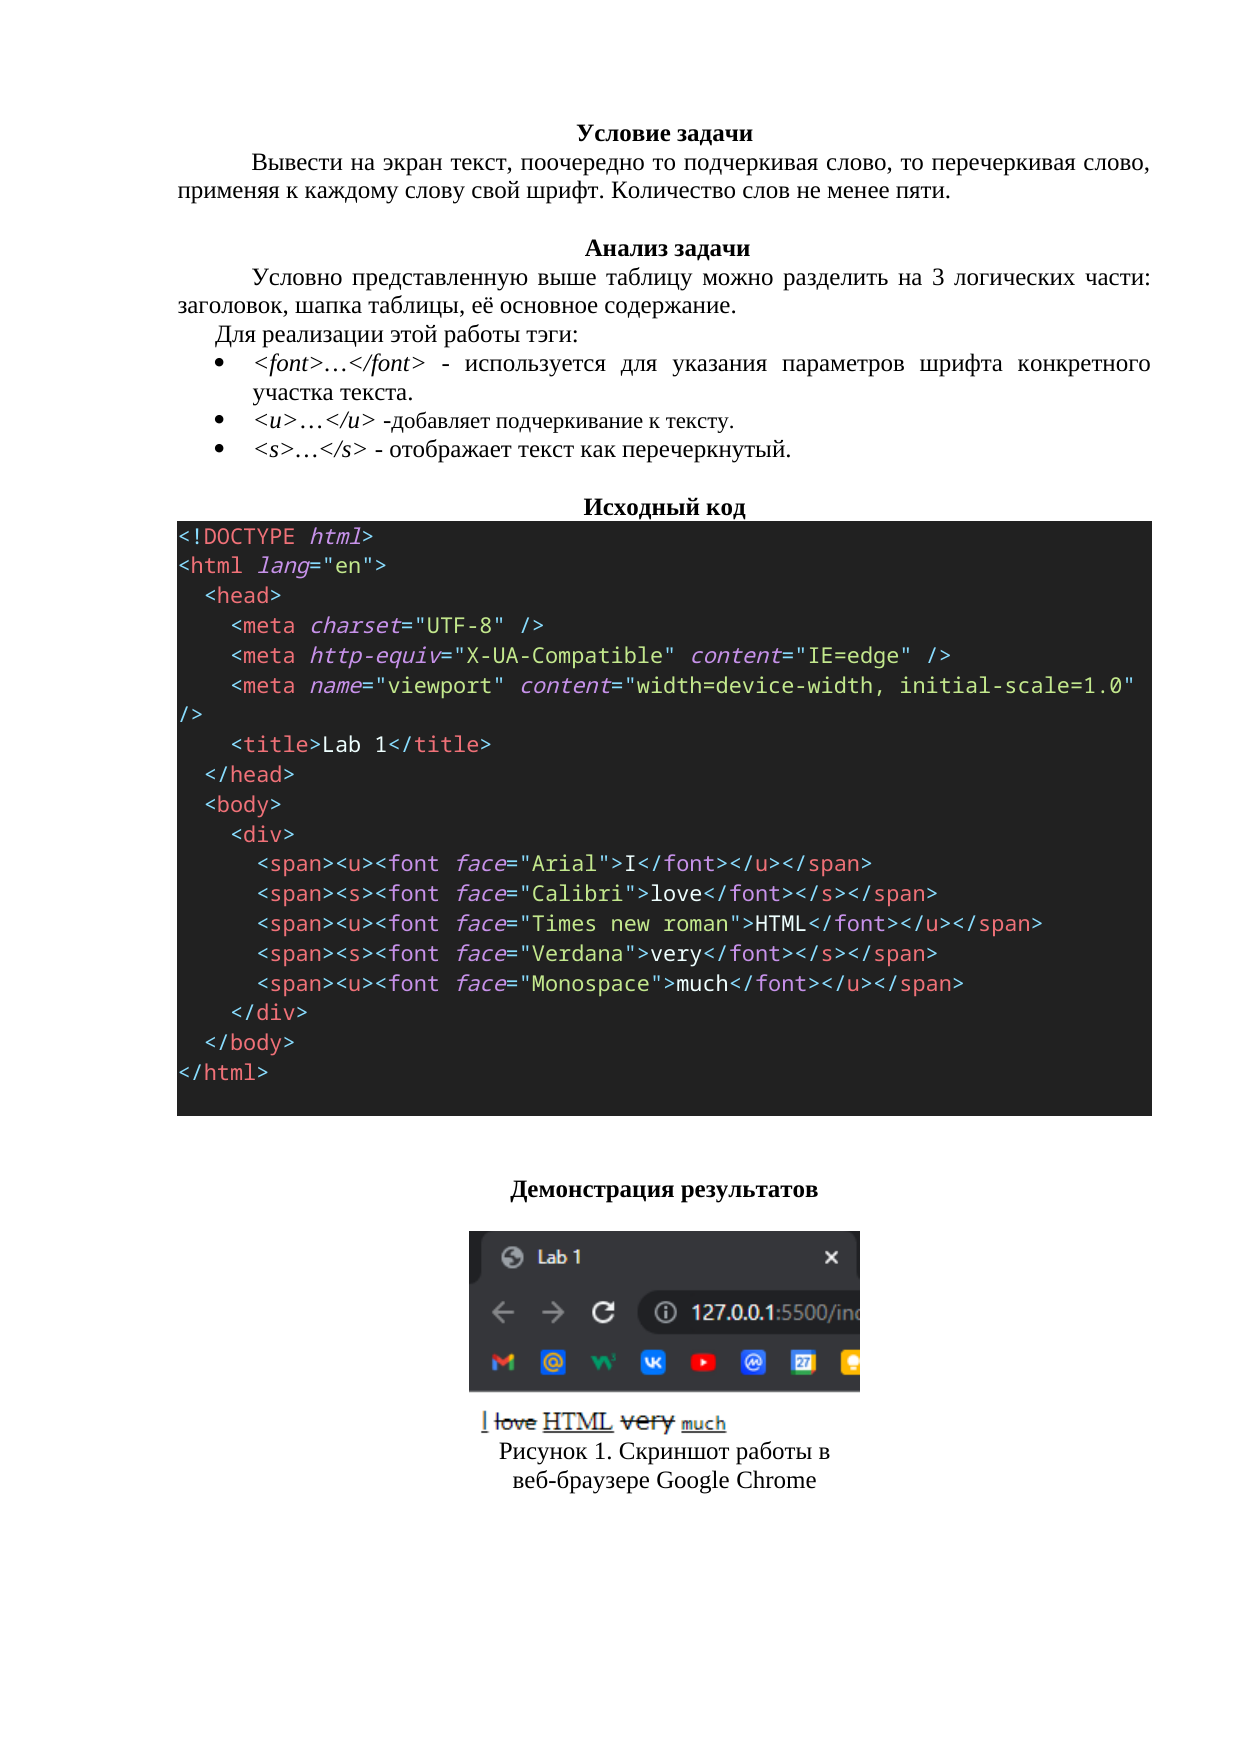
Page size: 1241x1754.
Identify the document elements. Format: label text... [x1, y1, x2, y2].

text <span><s><font face="Verdana">very</font></s></span> [177, 938, 1152, 967]
list <s>…</s> - отображает текст как перечеркнутый. [215, 434, 1152, 463]
text <body> [177, 789, 1152, 818]
text <span><u><font face="Times new roman">HTML</font></u></span> [177, 908, 1152, 938]
text </div> [177, 997, 1152, 1027]
text <html lang="en"> [177, 550, 1152, 580]
list <u>…</u> -добавляет подчеркивание к тексту. [215, 406, 1152, 434]
text <div> [177, 818, 1152, 848]
text веб-браузере Google Chrome [177, 1465, 1152, 1494]
picture [469, 1231, 860, 1437]
text <span><s><font face="Calibri">love</font></s></span> [177, 878, 1152, 908]
text </body> [177, 1027, 1152, 1057]
text Анализ задачи [177, 233, 1152, 262]
text Рисунок 1. Скриншот работы в [177, 1436, 1152, 1465]
text Условно представленную выше таблицу можно разделить на 3 логических части: заголовок, шапка таблицы, её основное содержание. [177, 262, 1152, 319]
text Вывести на экран текст, поочередно то подчеркивая слово, то перечеркивая слово, применяя к каждому слову свой шрифт. Количество слов не менее пяти. [177, 147, 1152, 204]
text <meta name="viewport" content="width=device-width, initial-scale=1.0" /> [177, 669, 1152, 729]
text </html> [177, 1057, 1152, 1087]
text <!DOCTYPE html> [177, 521, 1152, 550]
text <span><u><font face="Arial">I</font></u></span> [177, 848, 1152, 878]
text <head> [177, 580, 1152, 610]
text <title>Lab 1</title> [177, 729, 1152, 759]
text <span><u><font face="Monospace">much</font></u></span> [177, 967, 1152, 997]
text Для реализации этой работы тэги: [177, 319, 1152, 348]
list <font>…</font> - используется для указания параметров шрифта конкретного участка текста. [215, 348, 1152, 406]
text </head> [177, 759, 1152, 789]
text Исходный код [177, 492, 1152, 521]
text <meta charset="UTF-8" /> [177, 610, 1152, 640]
text Условие задачи [177, 118, 1152, 147]
text Демонстрация результатов [177, 1174, 1152, 1203]
text <meta http-equiv="X-UA-Compatible" content="IE=edge" /> [177, 640, 1152, 669]
